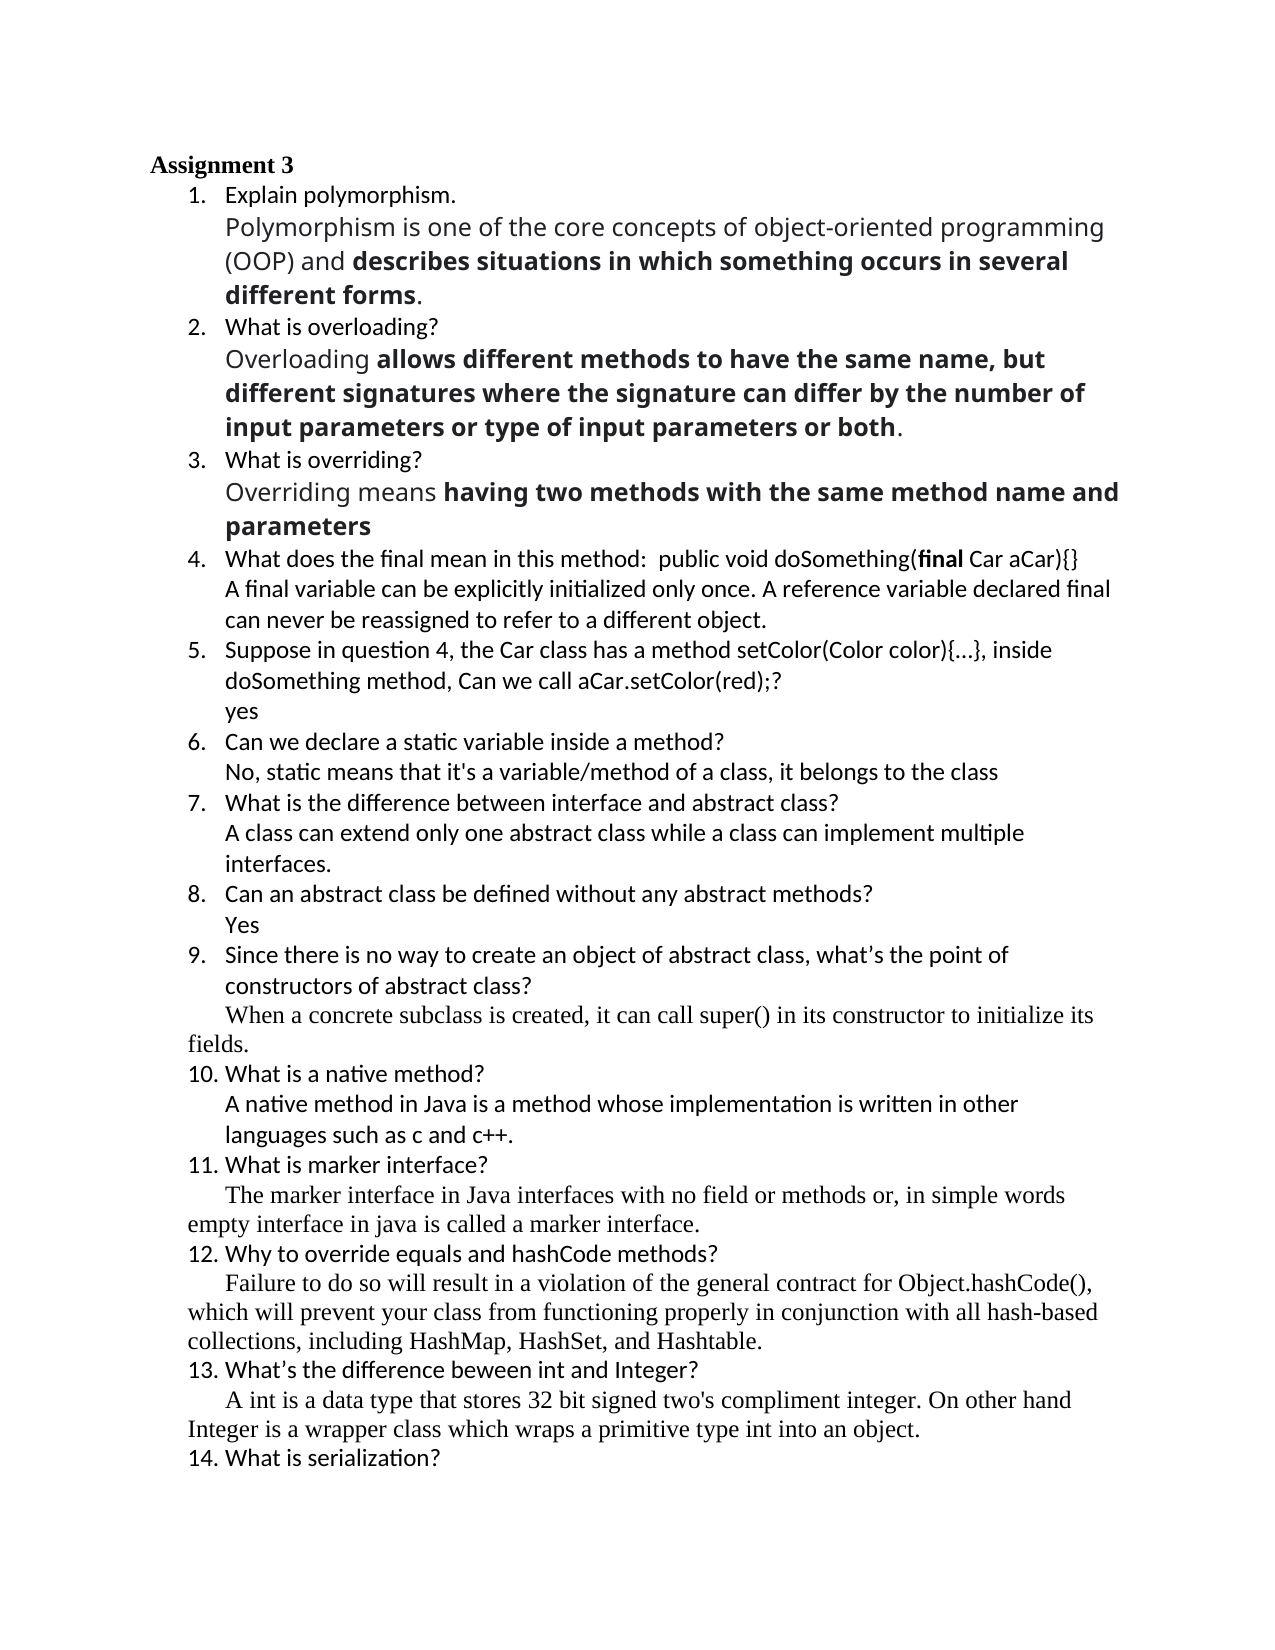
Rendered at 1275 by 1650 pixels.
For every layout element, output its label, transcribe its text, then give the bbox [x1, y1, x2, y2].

list A native method in Java is a method whose implementation is written in other languages such as c and c++. [225, 1089, 1125, 1150]
list Explain polymorphism. [187, 179, 1125, 209]
text The marker interface in Java interfaces with no field or methods or, in simple words empty interface in java is called a marker interface. [187, 1180, 1125, 1238]
list What is a native method? [187, 1058, 1125, 1089]
list What is the difference between interface and abstract class? [187, 787, 1125, 817]
list What is overloading? [187, 311, 1125, 342]
list Can we declare a static variable inside a method? [187, 726, 1125, 756]
list What does the final mean in this method: public void doSomething(final Car aCar){} [187, 543, 1125, 573]
list Polymorphism is one of the core concepts of object-oriented programming (OOP) and describes situations in which something occurs in several different forms. [225, 209, 1125, 311]
list Why to override equals and hashCode methods? [187, 1238, 1125, 1268]
list What is serialization? [187, 1442, 1125, 1473]
list Suppose in question 4, the Car class has a method setColor(Color color){…}, inside doSomething method, Can we call aCar.setColor(red);? [187, 634, 1125, 695]
list A final variable can be explicitly initialized only once. A reference variable declared final can never be reassigned to refer to a different object. [225, 573, 1125, 634]
list What is overriding? [187, 444, 1125, 475]
list Can an abstract class be defined without any abstract methods? [187, 878, 1125, 909]
list yes [225, 695, 1125, 726]
text Assignment 3 [150, 150, 1125, 179]
list Overriding means having two methods with the same method name and parameters [378, 475, 1125, 543]
list No, static means that it's a variable/method of a class, it belongs to the class [225, 756, 1125, 787]
list A class can extend only one abstract class while a class can implement multiple interfaces. [225, 817, 1125, 878]
list What’s the difference beween int and Integer? [187, 1354, 1125, 1385]
text Failure to do so will result in a violation of the general contract for Object.hashCode(), which will prevent your class from functioning properly in conjunction with all hash-based collections, including HashMap, HashSet, and Hashtable. [187, 1268, 1125, 1354]
list Yes [225, 909, 1125, 939]
text When a concrete subclass is created, it can call super() in its constructor to initialize its fields. [187, 1001, 1125, 1058]
list Since there is no way to create an object of abstract class, what’s the point of constructors of abstract class? [187, 939, 1125, 1001]
text A int is a data type that stores 32 bit signed two's compliment integer. On other hand Integer is a wrapper class which wraps a primitive type int into an object. [187, 1385, 1125, 1442]
list What is marker interface? [187, 1150, 1125, 1180]
list Overloading allows different methods to have the same name, but different signatures where the signature can differ by the number of input parameters or type of input parameters or both. [910, 342, 1125, 444]
